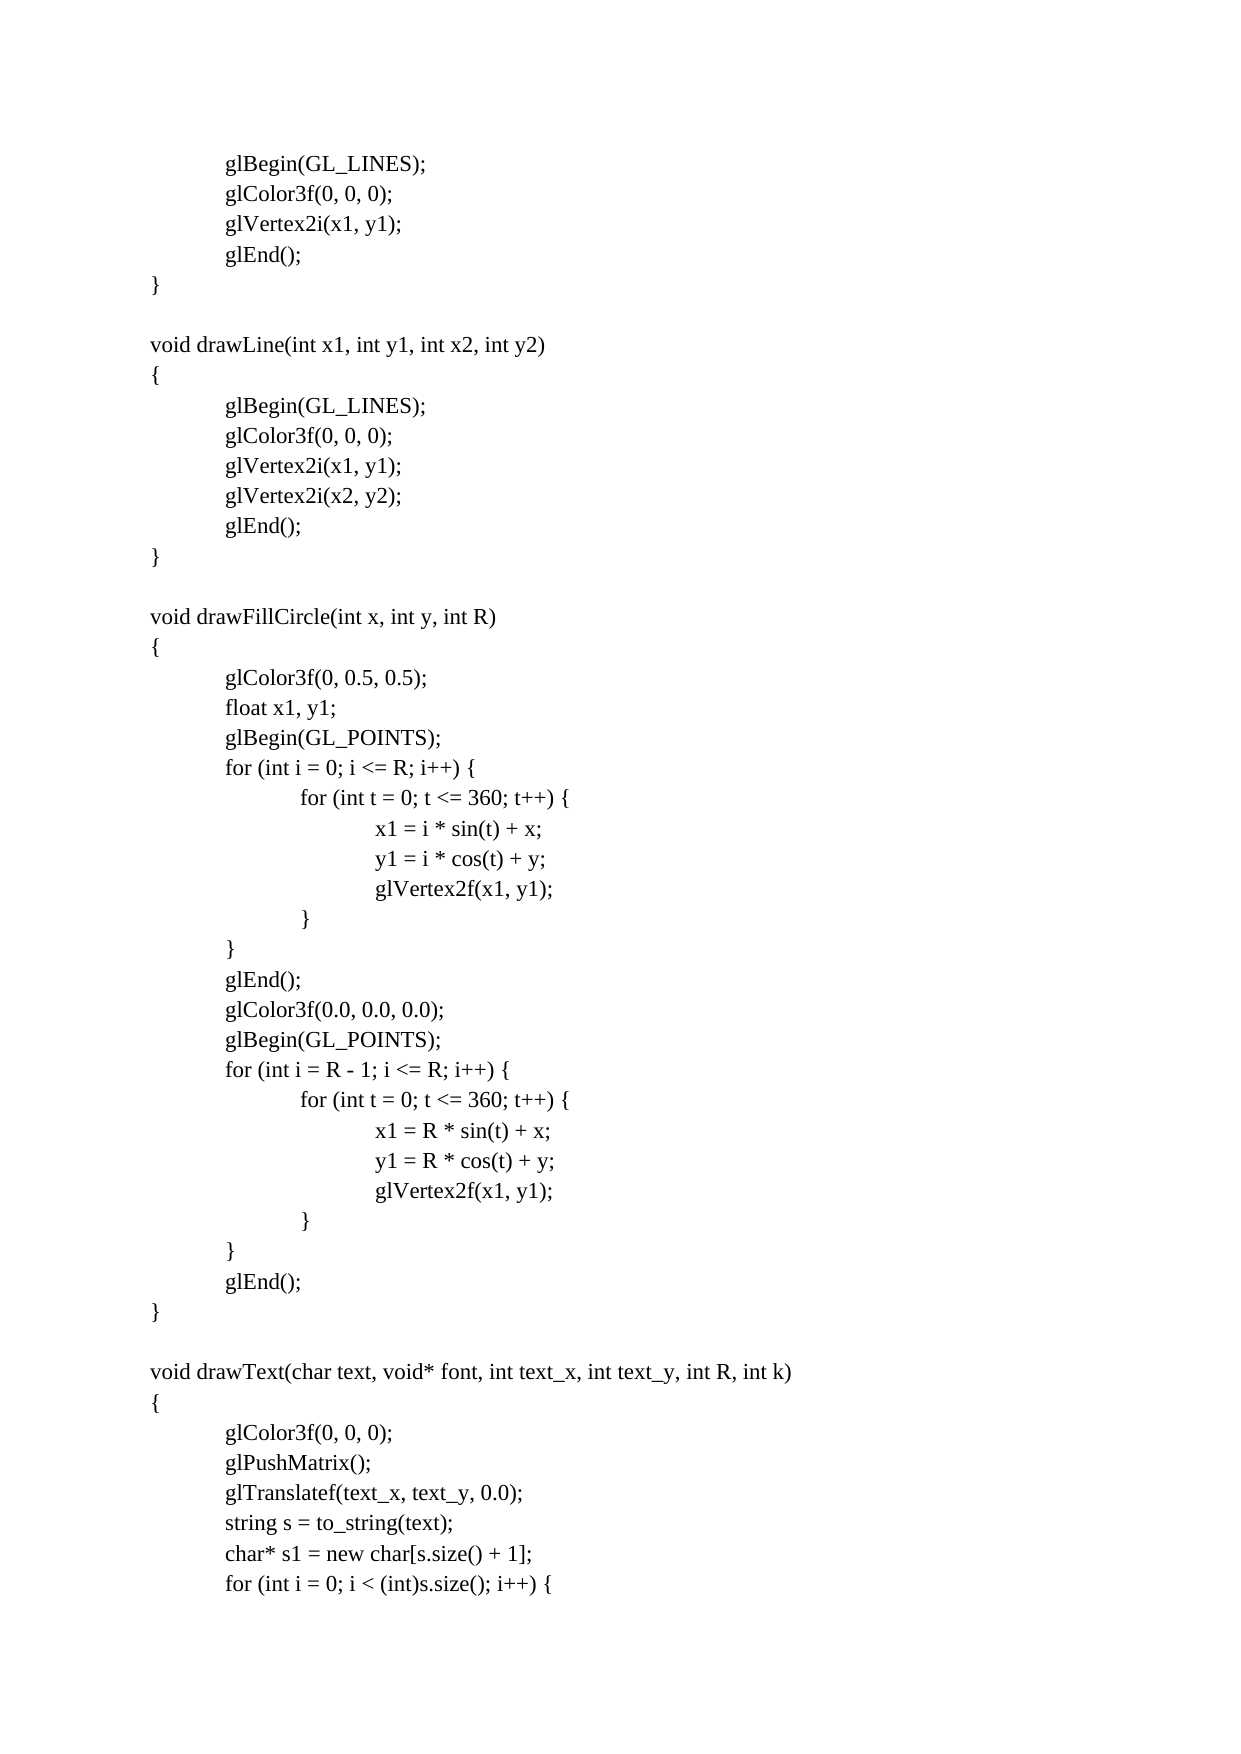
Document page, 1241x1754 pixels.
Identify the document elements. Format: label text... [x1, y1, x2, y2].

text y1 = R * cos(t) + y; [150, 1147, 1090, 1173]
text glBegin(GL_LINES); [150, 150, 1090, 176]
text glEnd(); [150, 966, 1090, 992]
text } [150, 1207, 1090, 1234]
text glVertex2i(x2, y2); [150, 482, 1090, 509]
text } [150, 1298, 1090, 1324]
text glPushMatrix(); [150, 1449, 1090, 1475]
text glTranslatef(text_x, text_y, 0.0); [150, 1479, 1090, 1506]
text for (int i = R - 1; i <= R; i++) { [150, 1056, 1090, 1083]
text glColor3f(0, 0, 0); [150, 1419, 1090, 1445]
text glEnd(); [150, 1268, 1090, 1294]
text glVertex2i(x1, y1); [150, 210, 1090, 237]
text void drawFillCircle(int x, int y, int R) [150, 603, 1090, 629]
text void drawLine(int x1, int y1, int x2, int y2) [150, 331, 1090, 358]
text glColor3f(0.0, 0.0, 0.0); [150, 996, 1090, 1022]
text glBegin(GL_POINTS); [150, 1026, 1090, 1052]
text glColor3f(0, 0, 0); [150, 180, 1090, 207]
text void drawText(char text, void* font, int text_x, int text_y, int R, int k) [150, 1358, 1090, 1385]
text x1 = i * sin(t) + x; [150, 814, 1090, 841]
text glColor3f(0, 0.5, 0.5); [150, 663, 1090, 690]
text for (int t = 0; t <= 360; t++) { [150, 784, 1090, 811]
text glColor3f(0, 0, 0); [150, 422, 1090, 448]
text } [150, 271, 1090, 297]
text glVertex2f(x1, y1); [150, 875, 1090, 901]
text for (int i = 0; i < (int)s.size(); i++) { [150, 1570, 1090, 1596]
text { [150, 633, 1090, 660]
text glBegin(GL_LINES); [150, 392, 1090, 418]
text } [150, 543, 1090, 569]
text x1 = R * sin(t) + x; [150, 1117, 1090, 1143]
text string s = to_string(text); [150, 1509, 1090, 1536]
text { [150, 361, 1090, 388]
text y1 = i * cos(t) + y; [150, 845, 1090, 871]
text glVertex2f(x1, y1); [150, 1177, 1090, 1203]
text glBegin(GL_POINTS); [150, 724, 1090, 750]
text for (int t = 0; t <= 360; t++) { [150, 1086, 1090, 1113]
text } [150, 1237, 1090, 1264]
text glEnd(); [150, 241, 1090, 267]
text glEnd(); [150, 512, 1090, 539]
text } [150, 935, 1090, 962]
text float x1, y1; [150, 694, 1090, 720]
text glVertex2i(x1, y1); [150, 452, 1090, 478]
text { [150, 1388, 1090, 1415]
text char* s1 = new char[s.size() + 1]; [150, 1539, 1090, 1566]
text for (int i = 0; i <= R; i++) { [150, 754, 1090, 781]
text } [150, 905, 1090, 932]
